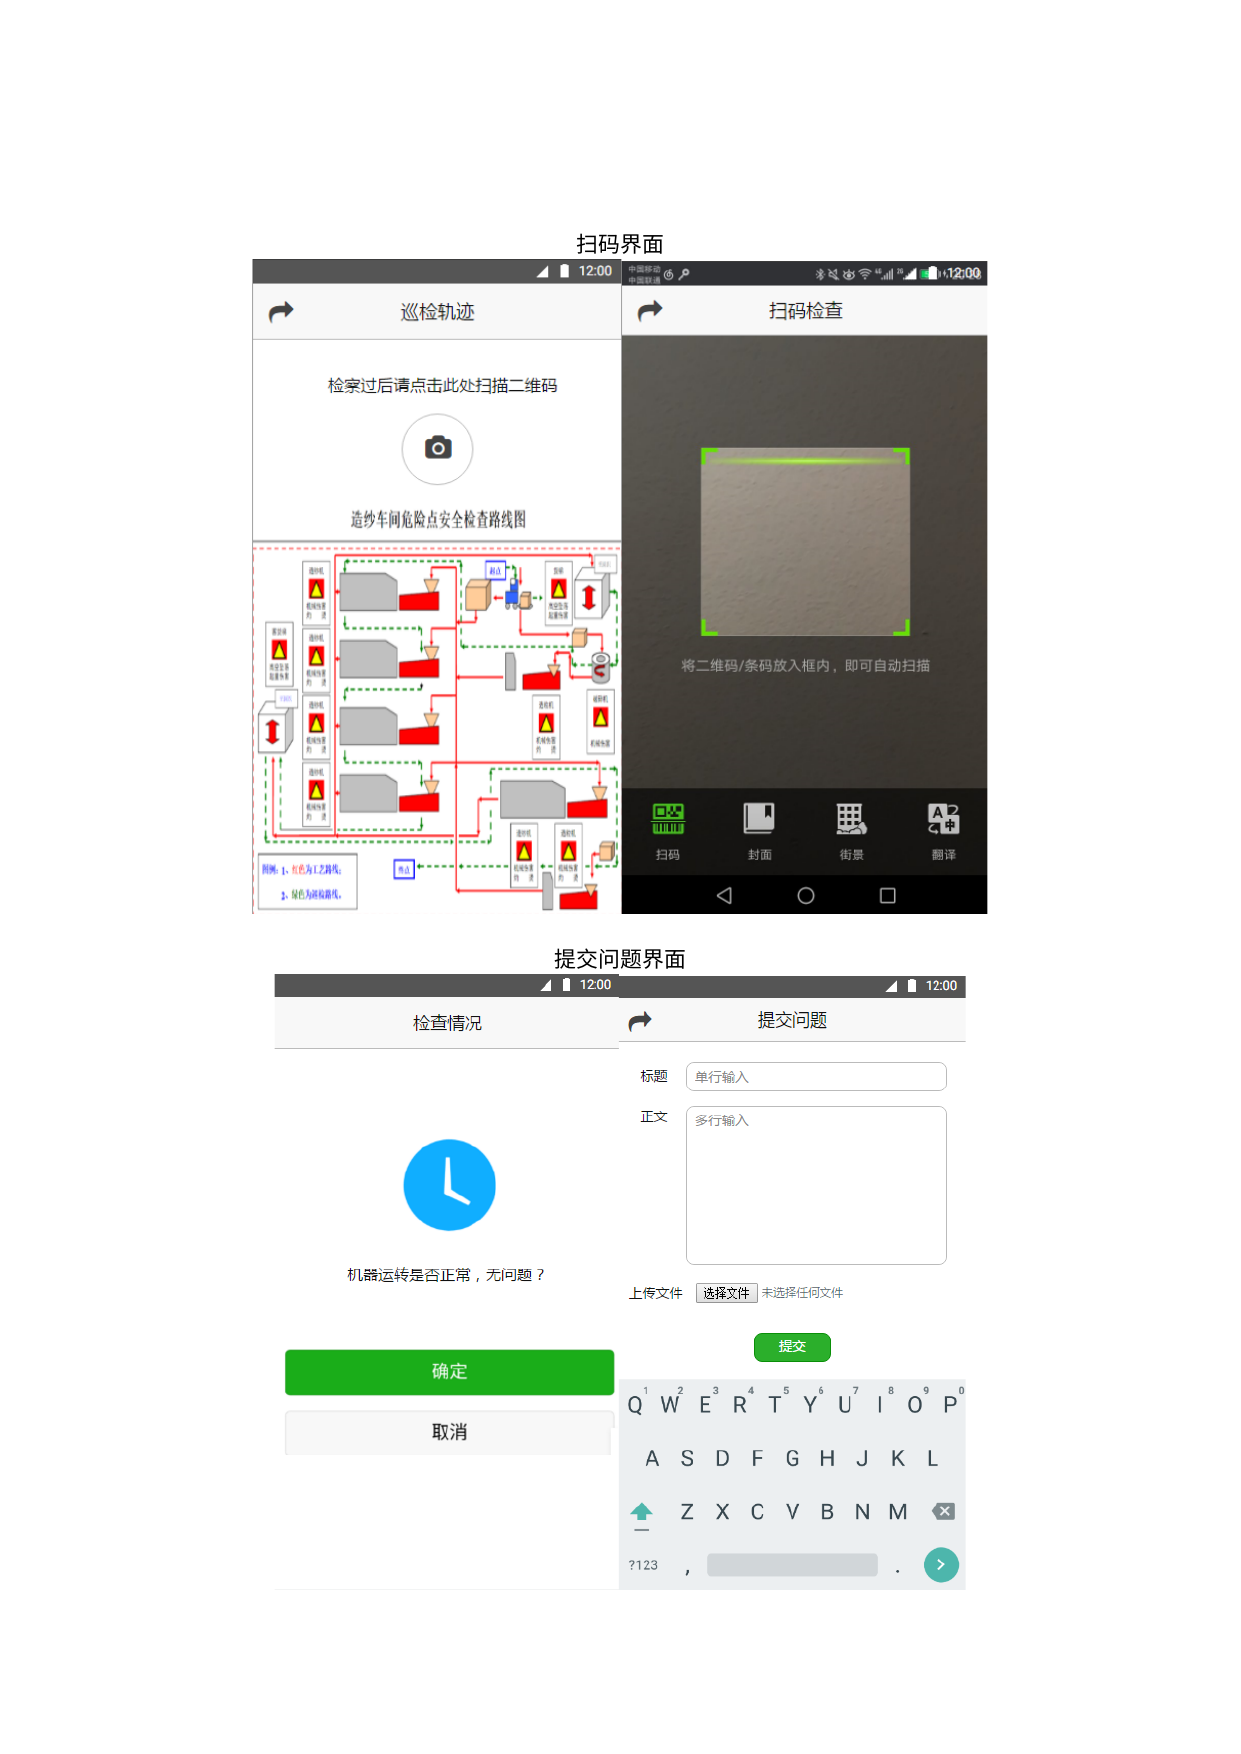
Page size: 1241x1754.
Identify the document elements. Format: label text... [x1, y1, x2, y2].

text 扫码界面 [187, 227, 1053, 259]
picture [274, 974, 966, 1590]
text 提交问题界面 [187, 942, 1053, 974]
picture [252, 259, 988, 914]
